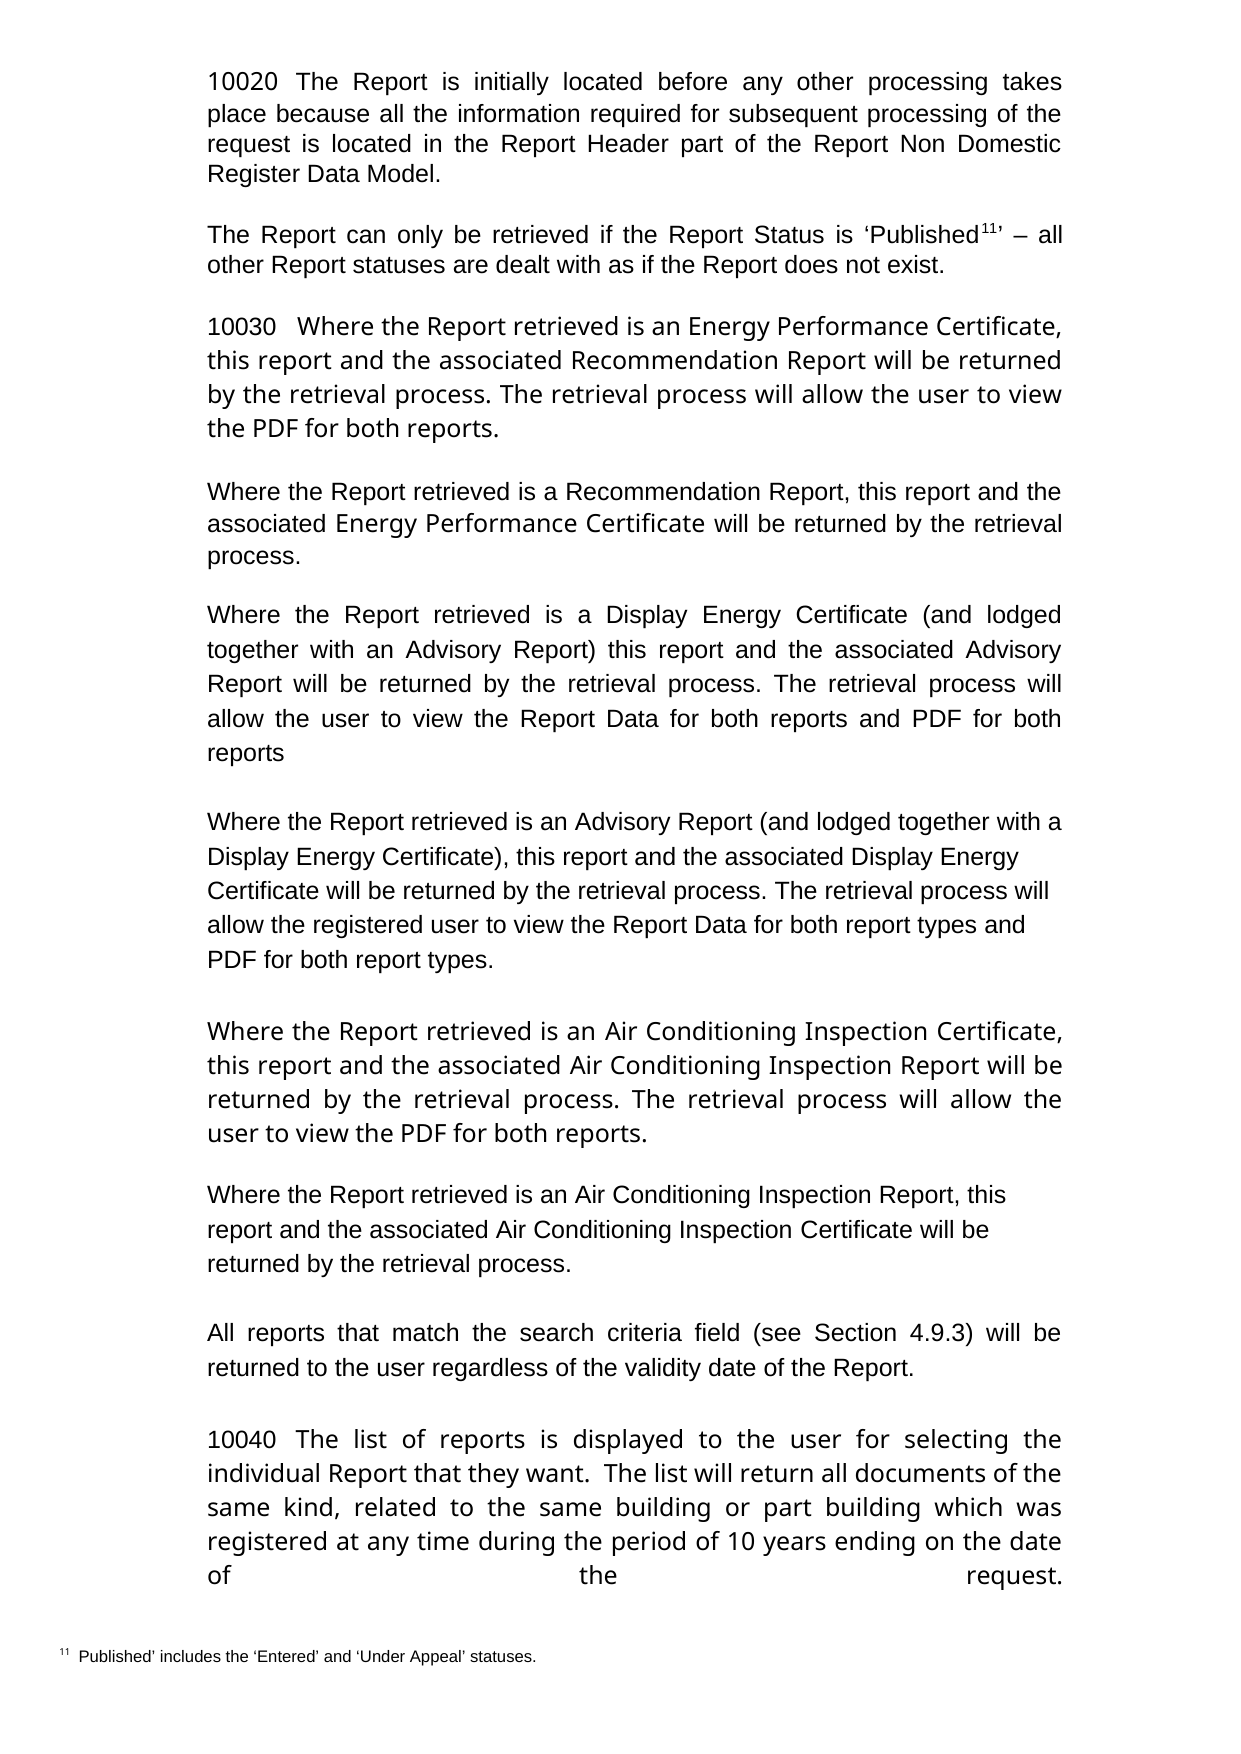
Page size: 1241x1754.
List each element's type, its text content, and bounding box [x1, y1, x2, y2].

text All reports that match the search criteria field (see Section 4.9.3) will be returned to the user regardless of the validity date of the Report. [207, 1318, 1063, 1381]
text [207, 1422, 1063, 1626]
text Where the Report retrieved is an Air Conditioning Inspection Report, this report and the associated Air Conditioning Inspection Certificate will be returned by the retrieval process. [207, 1180, 1063, 1278]
text Where the Report retrieved is an Advisory Report (and lodged together with a Display Energy Certificate), this report and the associated Display Energy Certificate will be returned by the retrieval process. The retrieval process will allow the registered user to view the Report Data for both report types and PDF for both report types. [207, 807, 1063, 974]
text The Report can only be retrieved if the Report Status is ‘Published’ – all other Report statuses are dealt with as if the Report does not exist. [207, 218, 1063, 279]
text 10030 Where the Report retrieved is an Energy Performance Certificate, this report and the associated Recommendation Report will be returned by the retrieval process. The retrieval process will allow the user to view the PDF for both reports. [207, 309, 1063, 445]
text 10020 The Report is initially located before any other processing takes place because all the information required for subsequent processing of the request is located in the Report Header part of the Report Non Domestic Register Data Model. [207, 63, 1063, 188]
text Where the Report retrieved is a Display Energy Certificate (and lodged together with an Advisory Report) this report and the associated Advisory Report will be returned by the retrieval process. The retrieval process will allow the user to view the Report Data for both reports and PDF for both reports [207, 600, 1063, 767]
text Where the Report retrieved is a Recommendation Report, this report and the associated Energy Performance Certificate will be returned by the retrieval process. [207, 475, 1063, 570]
text Where the Report retrieved is an Air Conditioning Inspection Certificate, this report and the associated Air Conditioning Inspection Report will be returned by the retrieval process. The retrieval process will allow the user to view the PDF for both reports. [207, 1014, 1063, 1150]
